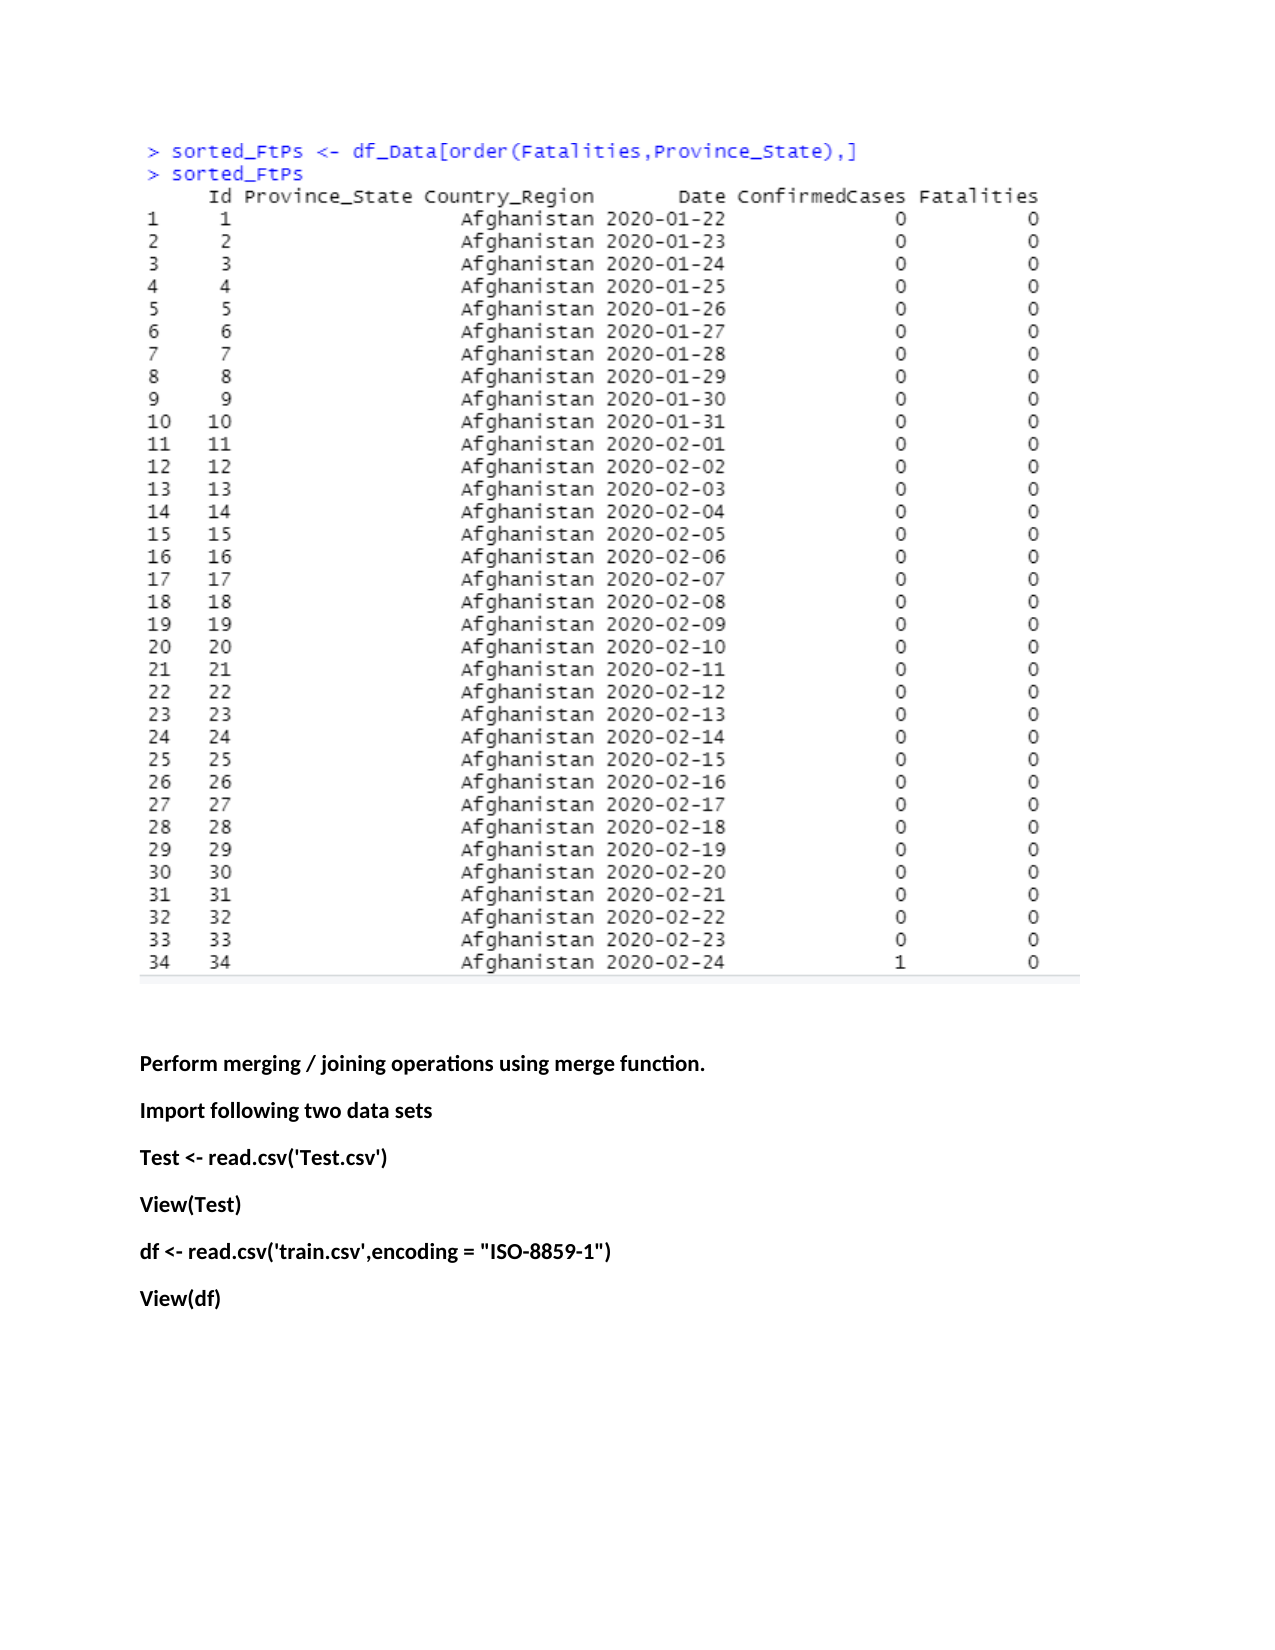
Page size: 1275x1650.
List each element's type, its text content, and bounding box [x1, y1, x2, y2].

text Test <- read.csv('Test.csv') [139, 1143, 1244, 1171]
text View(Test) [139, 1190, 1244, 1218]
text df <- read.csv('train.csv',encoding = "ISO-8859-1") [139, 1237, 1244, 1265]
picture [139, 143, 1080, 984]
text Perform merging / joining operations using merge function. [139, 1049, 1244, 1077]
text View(df) [139, 1284, 1244, 1312]
text Import following two data sets [139, 1096, 1244, 1124]
